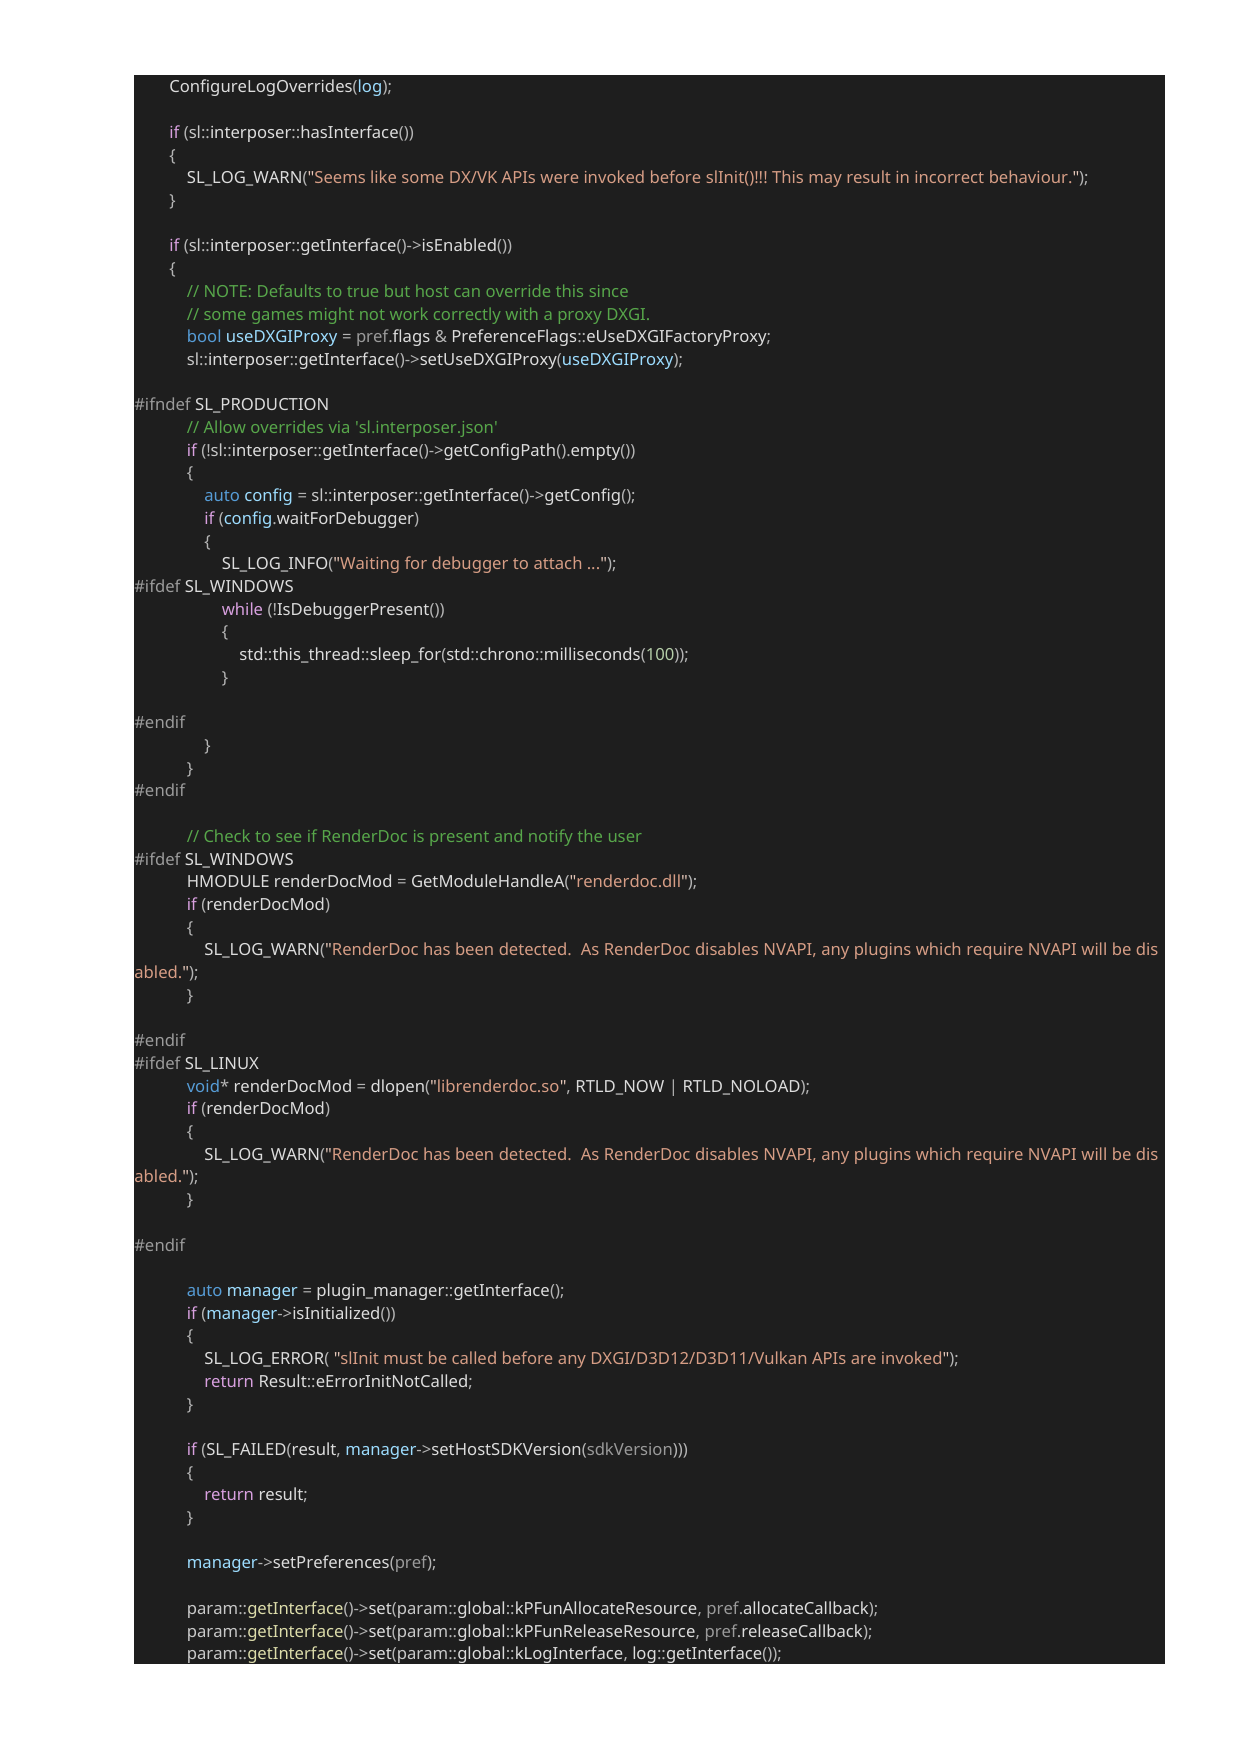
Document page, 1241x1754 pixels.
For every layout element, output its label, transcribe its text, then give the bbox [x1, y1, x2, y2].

text #endif [134, 1029, 1165, 1051]
text manager->setPreferences(pref); [134, 1551, 1165, 1574]
text // Allow overrides via 'sl.interposer.json' [134, 416, 1165, 438]
text param::getInterface()->set(param::global::kLogInterface, log::getInterface()); [134, 1642, 1165, 1664]
text param::getInterface()->set(param::global::kPFunReleaseResource, pref.releaseCallback); [134, 1619, 1165, 1642]
text { [134, 257, 1165, 279]
text { [134, 143, 1165, 166]
text } [134, 1188, 1165, 1210]
text // NOTE: Defaults to true but host can override this since [134, 279, 1165, 302]
text } [134, 665, 1165, 688]
text // some games might not work correctly with a proxy DXGI. [134, 302, 1165, 325]
text // Check to see if RenderDoc is present and notify the user [134, 824, 1165, 847]
text if (sl::interposer::getInterface()->isEnabled()) [134, 234, 1165, 257]
text { [134, 529, 1165, 552]
text #ifdef SL_WINDOWS [134, 847, 1165, 870]
text if (!sl::interposer::getInterface()->getConfigPath().empty()) [134, 438, 1165, 461]
text SL_LOG_WARN("RenderDoc has been detected. As RenderDoc disables NVAPI, any plugins which require NVAPI will be disabled."); [134, 938, 1165, 983]
text HMODULE renderDocMod = GetModuleHandleA("renderdoc.dll"); [134, 870, 1165, 892]
text { [134, 620, 1165, 643]
text #ifdef SL_LINUX [134, 1051, 1165, 1074]
text SL_LOG_ERROR( "slInit must be called before any DXGI/D3D12/D3D11/Vulkan APIs are invoked"); [134, 1347, 1165, 1369]
text return Result::eErrorInitNotCalled; [134, 1369, 1165, 1392]
text { [134, 1460, 1165, 1483]
text #endif [134, 711, 1165, 733]
text auto manager = plugin_manager::getInterface(); [134, 1278, 1165, 1301]
text #endif [134, 1233, 1165, 1256]
text #endif [134, 779, 1165, 802]
text #ifdef SL_WINDOWS [134, 574, 1165, 597]
text } [134, 733, 1165, 756]
text while (!IsDebuggerPresent()) [134, 597, 1165, 620]
text { [134, 1324, 1165, 1347]
text if (SL_FAILED(result, manager->setHostSDKVersion(sdkVersion))) [134, 1437, 1165, 1460]
text sl::interposer::getInterface()->setUseDXGIProxy(useDXGIProxy); [134, 347, 1165, 370]
text void* renderDocMod = dlopen("librenderdoc.so", RTLD_NOW | RTLD_NOLOAD); [134, 1074, 1165, 1097]
text #ifndef SL_PRODUCTION [134, 393, 1165, 416]
text return result; [134, 1483, 1165, 1506]
text bool useDXGIProxy = pref.flags & PreferenceFlags::eUseDXGIFactoryProxy; [134, 325, 1165, 347]
text { [134, 461, 1165, 484]
text { [134, 1119, 1165, 1142]
text } [134, 188, 1165, 211]
text auto config = sl::interposer::getInterface()->getConfig(); [134, 484, 1165, 506]
text { [134, 915, 1165, 938]
text } [134, 1506, 1165, 1528]
text if (sl::interposer::hasInterface()) [134, 120, 1165, 143]
text ConfigureLogOverrides(log); [134, 75, 1165, 98]
text } [134, 1392, 1165, 1415]
text SL_LOG_INFO("Waiting for debugger to attach ..."); [134, 552, 1165, 574]
text if (config.waitForDebugger) [134, 506, 1165, 529]
text } [134, 983, 1165, 1006]
text if (manager->isInitialized()) [134, 1301, 1165, 1324]
text if (renderDocMod) [134, 892, 1165, 915]
text SL_LOG_WARN("Seems like some DX/VK APIs were invoked before slInit()!!! This may result in incorrect behaviour."); [134, 166, 1165, 188]
text SL_LOG_WARN("RenderDoc has been detected. As RenderDoc disables NVAPI, any plugins which require NVAPI will be disabled."); [134, 1142, 1165, 1188]
text if (renderDocMod) [134, 1097, 1165, 1119]
text std::this_thread::sleep_for(std::chrono::milliseconds(100)); [134, 643, 1165, 665]
text } [134, 756, 1165, 779]
text param::getInterface()->set(param::global::kPFunAllocateResource, pref.allocateCallback); [134, 1596, 1165, 1619]
